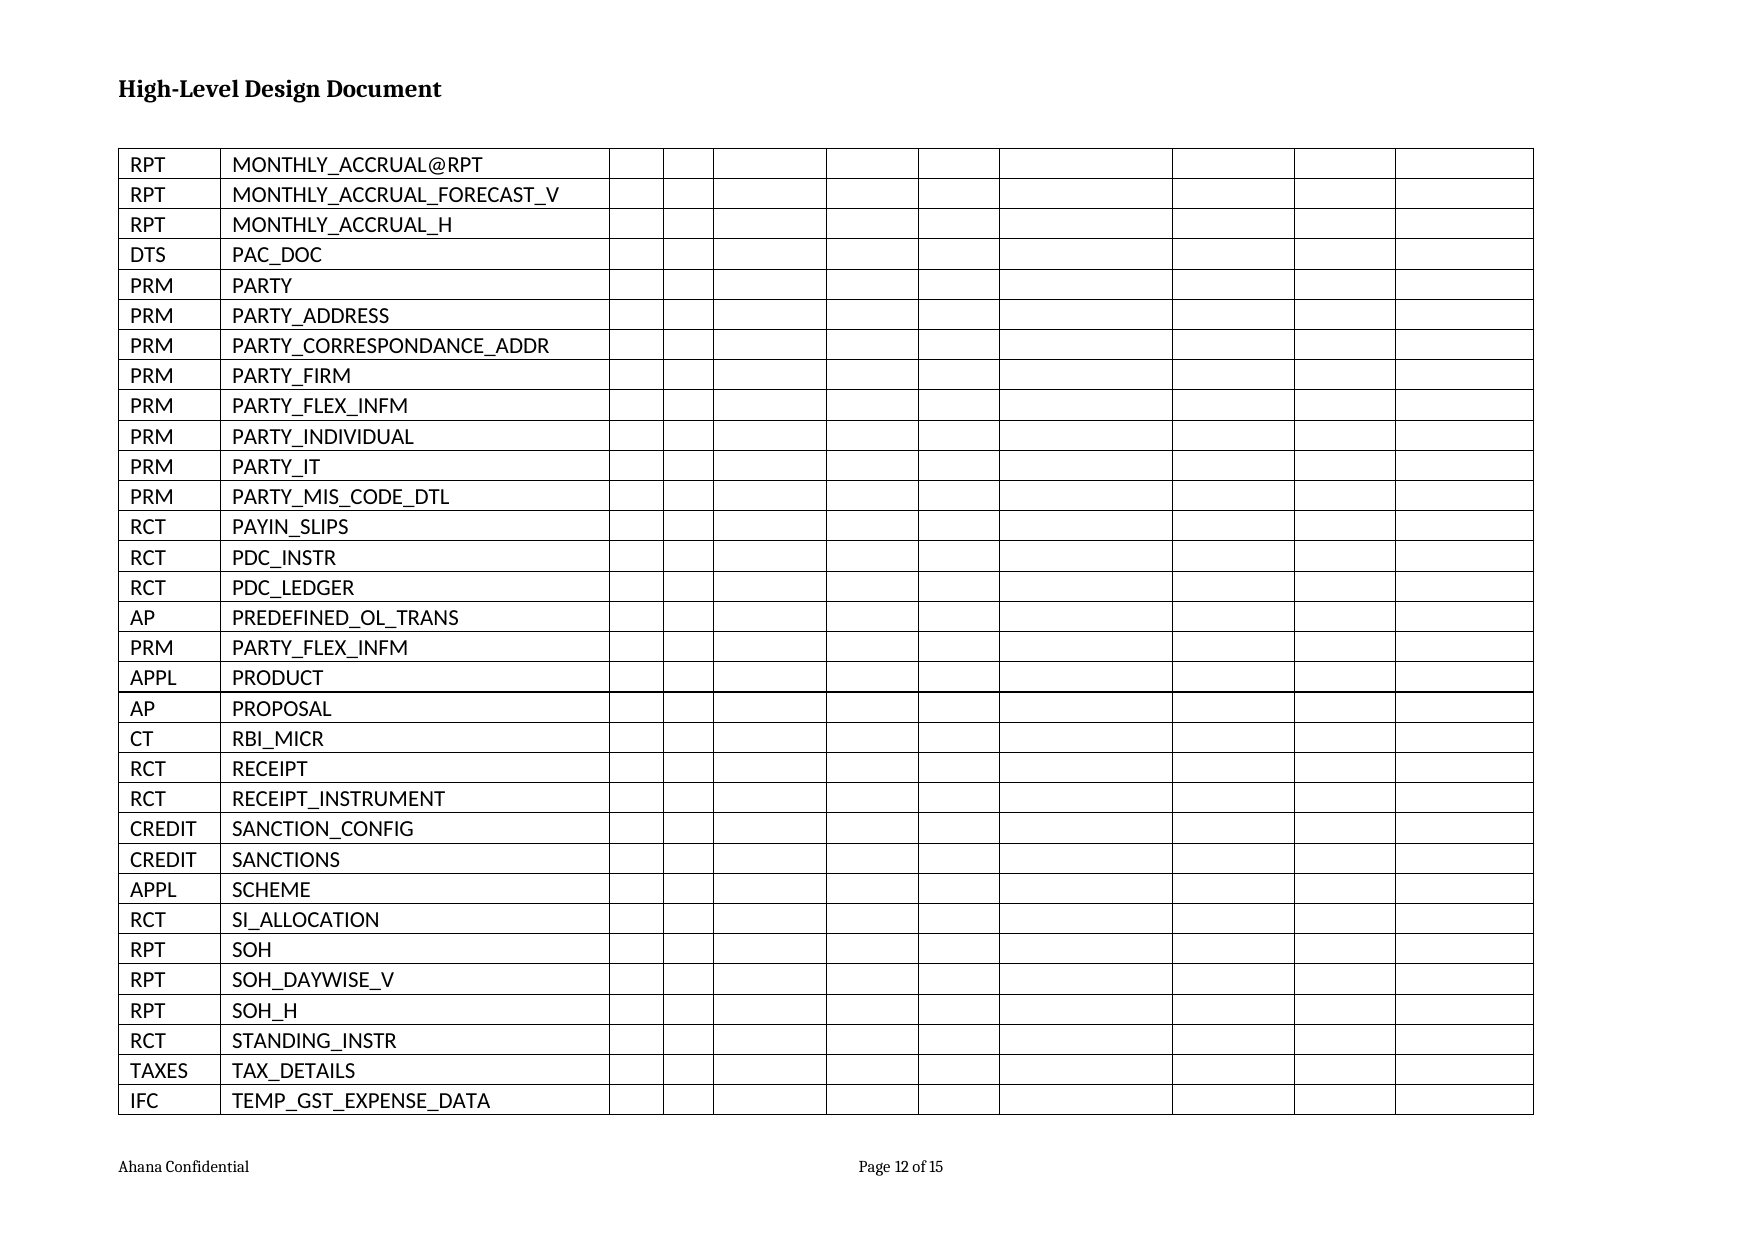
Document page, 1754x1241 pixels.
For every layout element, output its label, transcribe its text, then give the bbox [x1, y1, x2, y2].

table_cell [664, 541, 713, 571]
table_cell APPL [119, 662, 220, 691]
table_cell [919, 632, 999, 661]
table_cell [827, 239, 918, 268]
table_cell [827, 330, 918, 359]
table_cell PAYIN_SLIPS [221, 511, 609, 540]
table_cell [919, 934, 999, 963]
table_cell [610, 1025, 663, 1054]
table_cell PRM [119, 451, 220, 480]
table_cell [714, 632, 826, 661]
table_cell [714, 572, 826, 601]
table_cell [610, 632, 663, 661]
table_cell [664, 451, 713, 480]
table_cell [1396, 904, 1533, 933]
table_cell APPL [119, 874, 220, 903]
table_cell [664, 511, 713, 540]
table_cell [714, 421, 826, 450]
table_cell [1295, 330, 1395, 359]
table_cell [664, 995, 713, 1024]
table_cell [1173, 632, 1294, 661]
table_cell TEMP_GST_EXPENSE_DATA [221, 1085, 609, 1114]
table_cell [1173, 934, 1294, 963]
table_cell [714, 239, 826, 268]
table_cell [919, 360, 999, 389]
table_cell [1173, 844, 1294, 873]
table_cell [827, 390, 918, 419]
table_cell PARTY_FLEX_INFM [221, 390, 609, 419]
table_cell [664, 844, 713, 873]
table_cell [1000, 149, 1172, 178]
table_cell [1295, 693, 1395, 722]
table_cell [919, 1055, 999, 1084]
table_cell [1000, 995, 1172, 1024]
table_cell [1396, 753, 1533, 782]
table_cell [1173, 511, 1294, 540]
table_cell [1295, 904, 1395, 933]
table_cell [1173, 1055, 1294, 1084]
table_cell [1396, 602, 1533, 631]
table_cell [919, 874, 999, 903]
table_cell TAX_DETAILS [221, 1055, 609, 1084]
table_cell [714, 1055, 826, 1084]
table_cell [1000, 753, 1172, 782]
table_cell [610, 481, 663, 510]
table_cell [919, 964, 999, 993]
table_cell PRODUCT [221, 662, 609, 691]
table_cell [664, 723, 713, 752]
table_cell [1396, 390, 1533, 419]
table_cell [610, 693, 663, 722]
table_cell [1000, 632, 1172, 661]
table_cell PAC_DOC [221, 239, 609, 268]
table_cell [1295, 874, 1395, 903]
table_cell RPT [119, 149, 220, 178]
table_cell [1295, 1055, 1395, 1084]
table_cell [1295, 1085, 1395, 1114]
table_cell SI_ALLOCATION [221, 904, 609, 933]
table_cell [827, 662, 918, 691]
table_cell RCT [119, 541, 220, 571]
table_cell MONTHLY_ACCRUAL_H [221, 209, 609, 238]
table_cell RPT [119, 179, 220, 208]
table_cell [1396, 964, 1533, 993]
table_cell [1396, 481, 1533, 510]
table_cell [610, 541, 663, 571]
table_cell PRM [119, 481, 220, 510]
table_cell [1173, 783, 1294, 812]
table_cell [610, 209, 663, 238]
table_cell DTS [119, 239, 220, 268]
table_cell [610, 874, 663, 903]
table_cell [1173, 209, 1294, 238]
table_cell [1173, 421, 1294, 450]
table_cell [827, 723, 918, 752]
table_cell [919, 723, 999, 752]
table_cell [610, 934, 663, 963]
table_cell [1000, 874, 1172, 903]
table_cell PROPOSAL [221, 693, 609, 722]
table_cell [610, 753, 663, 782]
table_cell [1000, 421, 1172, 450]
table_cell [714, 1085, 826, 1114]
table_cell AP [119, 693, 220, 722]
table_cell [1000, 602, 1172, 631]
table_cell [827, 209, 918, 238]
table_cell [1396, 934, 1533, 963]
table_cell [664, 693, 713, 722]
table_cell [1000, 239, 1172, 268]
table_cell [714, 209, 826, 238]
table_cell [919, 572, 999, 601]
table_cell [714, 300, 826, 329]
table_cell [1000, 451, 1172, 480]
table_cell [1295, 753, 1395, 782]
table_cell [1295, 813, 1395, 842]
table_cell [1295, 783, 1395, 812]
table_cell [919, 541, 999, 571]
table_cell [1295, 844, 1395, 873]
table_cell [714, 693, 826, 722]
table_cell [1000, 662, 1172, 691]
table_cell [1173, 239, 1294, 268]
table_cell [1396, 844, 1533, 873]
table_cell [1173, 360, 1294, 389]
table_cell [664, 964, 713, 993]
table_cell [1000, 330, 1172, 359]
table_cell [1295, 723, 1395, 752]
table_cell [1396, 813, 1533, 842]
table_cell SOH_H [221, 995, 609, 1024]
table_cell [1000, 300, 1172, 329]
table_cell [664, 1055, 713, 1084]
table_cell TAXES [119, 1055, 220, 1084]
table_cell RCT [119, 904, 220, 933]
table_cell [1396, 1055, 1533, 1084]
table_cell [610, 813, 663, 842]
table_cell [714, 964, 826, 993]
table_cell RCT [119, 511, 220, 540]
table_cell [664, 239, 713, 268]
table_cell [827, 421, 918, 450]
table_cell [714, 813, 826, 842]
table_cell [664, 934, 713, 963]
table_cell [1396, 330, 1533, 359]
table_cell [827, 874, 918, 903]
table_cell [610, 783, 663, 812]
table_cell [1173, 330, 1294, 359]
table_cell RCT [119, 572, 220, 601]
table_cell [1000, 270, 1172, 299]
table_cell [827, 904, 918, 933]
table_cell [1295, 300, 1395, 329]
table_cell [610, 179, 663, 208]
table_cell [1396, 451, 1533, 480]
table_cell [1396, 693, 1533, 722]
table_cell [827, 541, 918, 571]
table_cell RPT [119, 209, 220, 238]
table_cell [1396, 783, 1533, 812]
table_cell [610, 995, 663, 1024]
table_cell PRM [119, 270, 220, 299]
table_cell [1295, 541, 1395, 571]
table_cell [664, 1025, 713, 1054]
table_cell [610, 360, 663, 389]
table_cell [610, 239, 663, 268]
table_cell PARTY_FLEX_INFM [221, 632, 609, 661]
table_cell [1000, 390, 1172, 419]
table_cell [1173, 1025, 1294, 1054]
table_cell [827, 360, 918, 389]
table_cell [1173, 149, 1294, 178]
table_cell [610, 149, 663, 178]
table_cell [664, 874, 713, 903]
table_cell [1396, 572, 1533, 601]
table_cell [1173, 451, 1294, 480]
table_cell [664, 783, 713, 812]
table_cell [1396, 421, 1533, 450]
table_cell RECEIPT [221, 753, 609, 782]
table_cell [714, 360, 826, 389]
table_cell [1173, 995, 1294, 1024]
table_cell RPT [119, 964, 220, 993]
table_cell [1173, 179, 1294, 208]
table_cell [919, 330, 999, 359]
table_cell [1173, 1085, 1294, 1114]
table_cell [1000, 693, 1172, 722]
table_cell [1173, 874, 1294, 903]
table_cell [1000, 723, 1172, 752]
table_cell SOH [221, 934, 609, 963]
table_cell STANDING_INSTR [221, 1025, 609, 1054]
table_cell [919, 602, 999, 631]
table_cell [919, 1085, 999, 1114]
table_cell CREDIT [119, 844, 220, 873]
table_cell PARTY_IT [221, 451, 609, 480]
table_cell RECEIPT_INSTRUMENT [221, 783, 609, 812]
table_cell [827, 964, 918, 993]
table_cell AP [119, 602, 220, 631]
table_cell CT [119, 723, 220, 752]
table_cell [714, 330, 826, 359]
table_cell [919, 844, 999, 873]
table_cell [714, 874, 826, 903]
table_cell [664, 1085, 713, 1114]
table_cell [610, 390, 663, 419]
table_cell [1000, 1055, 1172, 1084]
table_cell [827, 783, 918, 812]
table_cell [919, 149, 999, 178]
table_cell [664, 421, 713, 450]
table_cell [714, 723, 826, 752]
table_cell [1000, 209, 1172, 238]
table_cell PRM [119, 390, 220, 419]
table_cell [1396, 239, 1533, 268]
table_cell RCT [119, 753, 220, 782]
table_cell SCHEME [221, 874, 609, 903]
table_cell [714, 753, 826, 782]
table_cell [664, 209, 713, 238]
table_cell [919, 783, 999, 812]
table_cell [919, 813, 999, 842]
table_cell PRM [119, 632, 220, 661]
table_cell [919, 209, 999, 238]
table_cell PDC_LEDGER [221, 572, 609, 601]
table_cell [610, 511, 663, 540]
table_cell [1173, 813, 1294, 842]
table_cell [664, 572, 713, 601]
table_cell [1000, 360, 1172, 389]
table_cell [610, 964, 663, 993]
table_cell [1295, 602, 1395, 631]
table_cell [714, 149, 826, 178]
table_cell [1396, 209, 1533, 238]
table_cell [714, 995, 826, 1024]
table_cell RBI_MICR [221, 723, 609, 752]
table_cell [664, 753, 713, 782]
table_cell [610, 270, 663, 299]
table_cell [1173, 390, 1294, 419]
table_cell [827, 270, 918, 299]
table_cell [610, 572, 663, 601]
table_cell [919, 421, 999, 450]
table_cell [919, 1025, 999, 1054]
table_cell [664, 270, 713, 299]
table_cell PARTY_MIS_CODE_DTL [221, 481, 609, 510]
table_cell [1173, 300, 1294, 329]
table_cell [610, 602, 663, 631]
table_cell [919, 904, 999, 933]
table_cell [1173, 572, 1294, 601]
table_cell [714, 1025, 826, 1054]
table_cell [1295, 632, 1395, 661]
table_cell [1295, 239, 1395, 268]
table_cell [610, 1055, 663, 1084]
table_cell [1396, 149, 1533, 178]
table_cell [919, 179, 999, 208]
table_cell [919, 511, 999, 540]
table_cell [827, 451, 918, 480]
table_cell [1396, 511, 1533, 540]
table_cell [1173, 481, 1294, 510]
table_cell [1000, 813, 1172, 842]
table_cell [919, 390, 999, 419]
table_cell [1295, 572, 1395, 601]
table_cell [714, 179, 826, 208]
table_cell [714, 934, 826, 963]
table_cell [664, 300, 713, 329]
table_cell [1295, 390, 1395, 419]
table_cell [1173, 904, 1294, 933]
table_cell PRM [119, 421, 220, 450]
table_cell [1295, 934, 1395, 963]
table_cell [714, 662, 826, 691]
table_cell PARTY_ADDRESS [221, 300, 609, 329]
table_cell [827, 511, 918, 540]
table_cell [1295, 451, 1395, 480]
table_cell [919, 995, 999, 1024]
table_cell [827, 481, 918, 510]
table_cell SOH_DAYWISE_V [221, 964, 609, 993]
table_cell [1295, 964, 1395, 993]
table_cell [1295, 209, 1395, 238]
table_cell [827, 753, 918, 782]
table_cell [1295, 179, 1395, 208]
table_cell [919, 300, 999, 329]
table_cell [714, 602, 826, 631]
table_cell [664, 390, 713, 419]
table_cell [1396, 541, 1533, 571]
table_cell PREDEFINED_OL_TRANS [221, 602, 609, 631]
table_cell [664, 813, 713, 842]
table_cell [1396, 662, 1533, 691]
table_cell [664, 330, 713, 359]
table_cell [1295, 662, 1395, 691]
table_cell [919, 239, 999, 268]
table_cell [827, 1025, 918, 1054]
table_cell MONTHLY_ACCRUAL_FORECAST_V [221, 179, 609, 208]
table_cell [1295, 1025, 1395, 1054]
table_cell [1000, 1085, 1172, 1114]
table_cell SANCTION_CONFIG [221, 813, 609, 842]
table_cell [714, 511, 826, 540]
table_cell [714, 844, 826, 873]
table_cell [1000, 783, 1172, 812]
table_cell [1173, 753, 1294, 782]
table_cell [919, 693, 999, 722]
table_cell [827, 300, 918, 329]
table_cell PARTY_INDIVIDUAL [221, 421, 609, 450]
table_cell [610, 723, 663, 752]
table_cell [1000, 934, 1172, 963]
table_cell [1000, 541, 1172, 571]
table_cell [610, 421, 663, 450]
table_cell [714, 451, 826, 480]
table_cell [827, 1055, 918, 1084]
table_cell [827, 813, 918, 842]
table_cell [1000, 1025, 1172, 1054]
table_cell [919, 662, 999, 691]
table_cell [1173, 693, 1294, 722]
table_cell [610, 844, 663, 873]
table_cell [827, 693, 918, 722]
table_cell [919, 753, 999, 782]
table_cell PRM [119, 300, 220, 329]
table_cell [827, 934, 918, 963]
table_cell [664, 632, 713, 661]
table_cell CREDIT [119, 813, 220, 842]
table_cell [664, 602, 713, 631]
table_cell [1000, 572, 1172, 601]
table_cell [1396, 874, 1533, 903]
table_cell [1000, 179, 1172, 208]
table_cell [827, 632, 918, 661]
table_cell [827, 995, 918, 1024]
table_cell [1173, 964, 1294, 993]
table_cell [827, 179, 918, 208]
table_cell [714, 270, 826, 299]
table_cell [1396, 1025, 1533, 1054]
table_cell [664, 481, 713, 510]
table_cell [610, 330, 663, 359]
table_cell [1173, 541, 1294, 571]
table_cell PARTY_FIRM [221, 360, 609, 389]
table_cell [1396, 179, 1533, 208]
table_cell PRM [119, 360, 220, 389]
table_cell [714, 390, 826, 419]
table_cell [827, 572, 918, 601]
table_cell [1173, 270, 1294, 299]
table_cell [919, 451, 999, 480]
table_cell [1396, 995, 1533, 1024]
table_cell [664, 360, 713, 389]
table_cell [827, 602, 918, 631]
table_cell [919, 270, 999, 299]
table_cell [714, 783, 826, 812]
table_cell [1295, 995, 1395, 1024]
table_cell SANCTIONS [221, 844, 609, 873]
table_cell [610, 1085, 663, 1114]
table_cell [1295, 421, 1395, 450]
table_cell [714, 481, 826, 510]
table_cell [1396, 1085, 1533, 1114]
table_cell PDC_INSTR [221, 541, 609, 571]
table_cell [827, 1085, 918, 1114]
table_cell [610, 300, 663, 329]
table_cell [1295, 360, 1395, 389]
table_cell RCT [119, 783, 220, 812]
table_cell PRM [119, 330, 220, 359]
table_cell [1396, 360, 1533, 389]
table_cell [1000, 964, 1172, 993]
table_cell [1173, 723, 1294, 752]
table_cell [1295, 270, 1395, 299]
table_cell [610, 662, 663, 691]
table_cell [1396, 723, 1533, 752]
table_cell [919, 481, 999, 510]
table_cell [1295, 481, 1395, 510]
table_cell [1000, 844, 1172, 873]
table_cell PARTY_CORRESPONDANCE_ADDR [221, 330, 609, 359]
table_cell [664, 149, 713, 178]
table_cell [714, 541, 826, 571]
table_cell RPT [119, 934, 220, 963]
table_cell [1173, 662, 1294, 691]
table_cell [610, 904, 663, 933]
table_cell [1173, 602, 1294, 631]
table_cell [1000, 481, 1172, 510]
table_cell [664, 662, 713, 691]
table_cell [1000, 904, 1172, 933]
table_cell [610, 451, 663, 480]
table_cell RPT [119, 995, 220, 1024]
table_cell [1396, 300, 1533, 329]
table_cell [1396, 632, 1533, 661]
table_cell IFC [119, 1085, 220, 1114]
table_cell PARTY [221, 270, 609, 299]
table_cell [714, 904, 826, 933]
table_cell RCT [119, 1025, 220, 1054]
table_cell [1396, 270, 1533, 299]
table_cell [827, 844, 918, 873]
table_cell [1295, 511, 1395, 540]
table_cell [1295, 149, 1395, 178]
table_cell MONTHLY_ACCRUAL@RPT [221, 149, 609, 178]
table_cell [664, 904, 713, 933]
table_cell [664, 179, 713, 208]
table_cell [827, 149, 918, 178]
table_cell [1000, 511, 1172, 540]
